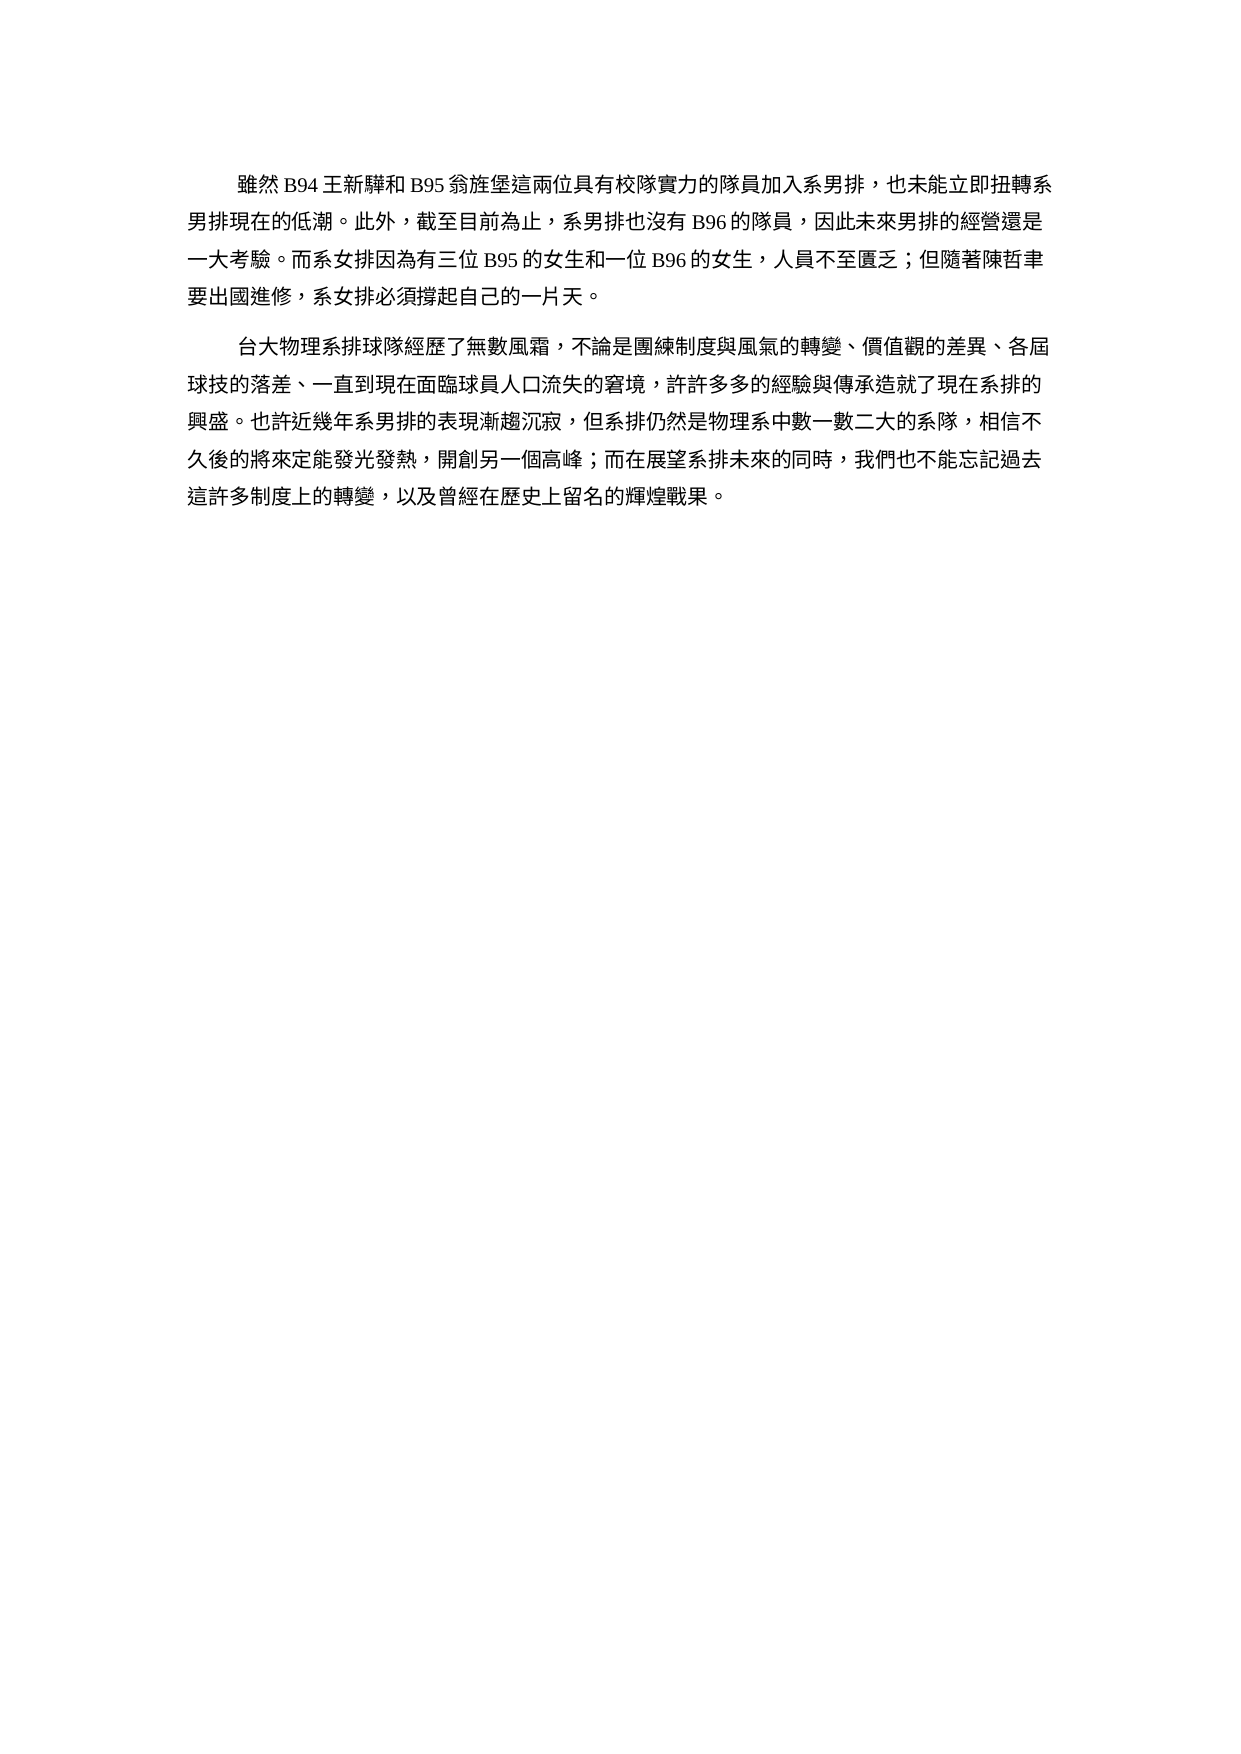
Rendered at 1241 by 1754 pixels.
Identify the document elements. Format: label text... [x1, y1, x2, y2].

text 雖然B94王新驊和B95翁旌堡這兩位具有校隊實力的隊員加入系男排，也未能立即扭轉系男排現在的低潮。此外，截至目前為止，系男排也沒有B96的隊員，因此未來男排的經營還是一大考驗。而系女排因為有三位B95的女生和一位B96的女生，人員不至匱乏；但隨著陳哲聿要出國進修，系女排必須撐起自己的一片天。 [187, 164, 1053, 314]
text 台大物理系排球隊經歷了無數風霜，不論是團練制度與風氣的轉變、價值觀的差異、各屆球技的落差、一直到現在面臨球員人口流失的窘境，許許多多的經驗與傳承造就了現在系排的興盛。也許近幾年系男排的表現漸趨沉寂，但系排仍然是物理系中數一數二大的系隊，相信不久後的將來定能發光發熱，開創另一個高峰；而在展望系排未來的同時，我們也不能忘記過去這許多制度上的轉變，以及曾經在歷史上留名的輝煌戰果。 [187, 327, 1053, 514]
